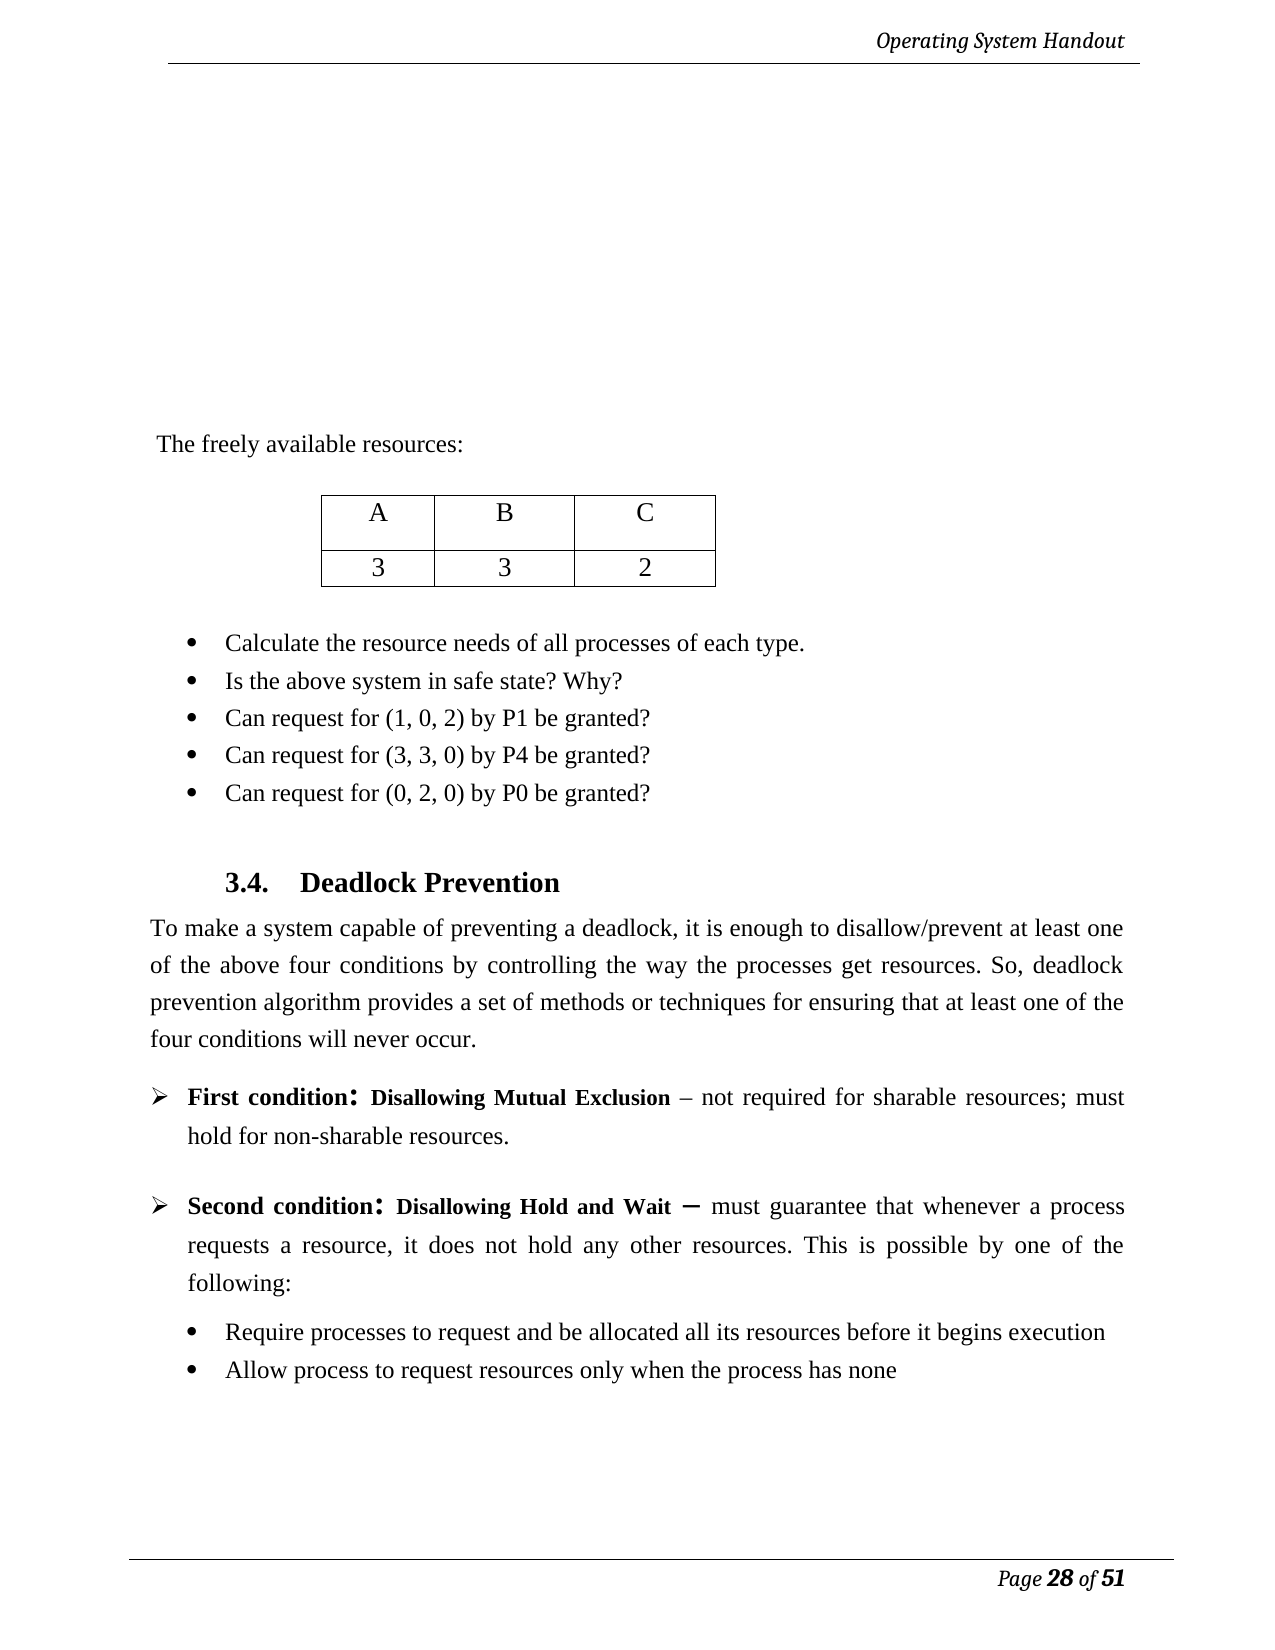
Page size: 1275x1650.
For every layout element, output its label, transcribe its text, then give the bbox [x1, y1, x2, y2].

list Can request for (3, 3, 0) by P4 be granted? [187, 740, 1125, 769]
list Deadlock Prevention [225, 865, 1125, 898]
list Can request for (1, 0, 2) by P1 be granted? [187, 703, 1125, 732]
list Allow process to request resources only when the process has none [187, 1355, 1125, 1383]
text To make a system capable of preventing a deadlock, it is enough to disallow/prevent at least one of the above four conditions by controlling the way the processes get resources. So, deadlock prevention algorithm provides a set of methods or techniques for ensuring that at least one of the four conditions will never occur. [150, 913, 1125, 1053]
list Require processes to request and be allocated all its resources before it begins execution [187, 1317, 1125, 1346]
text The freely available resources: [150, 429, 1125, 458]
list Is the above system in safe state? Why? [187, 666, 1125, 694]
list First condition: Disallowing Mutual Exclusion – not required for sharable resources; must hold for non-sharable resources. [150, 1074, 1125, 1150]
list Calculate the resource needs of all processes of each type. [187, 628, 1125, 657]
list Can request for (0, 2, 0) by P0 be granted? [187, 778, 1125, 806]
list Second condition: Disallowing Hold and Wait – must guarantee that whenever a process requests a resource, it does not hold any other resources. This is possible by one of the following: [150, 1183, 1125, 1296]
